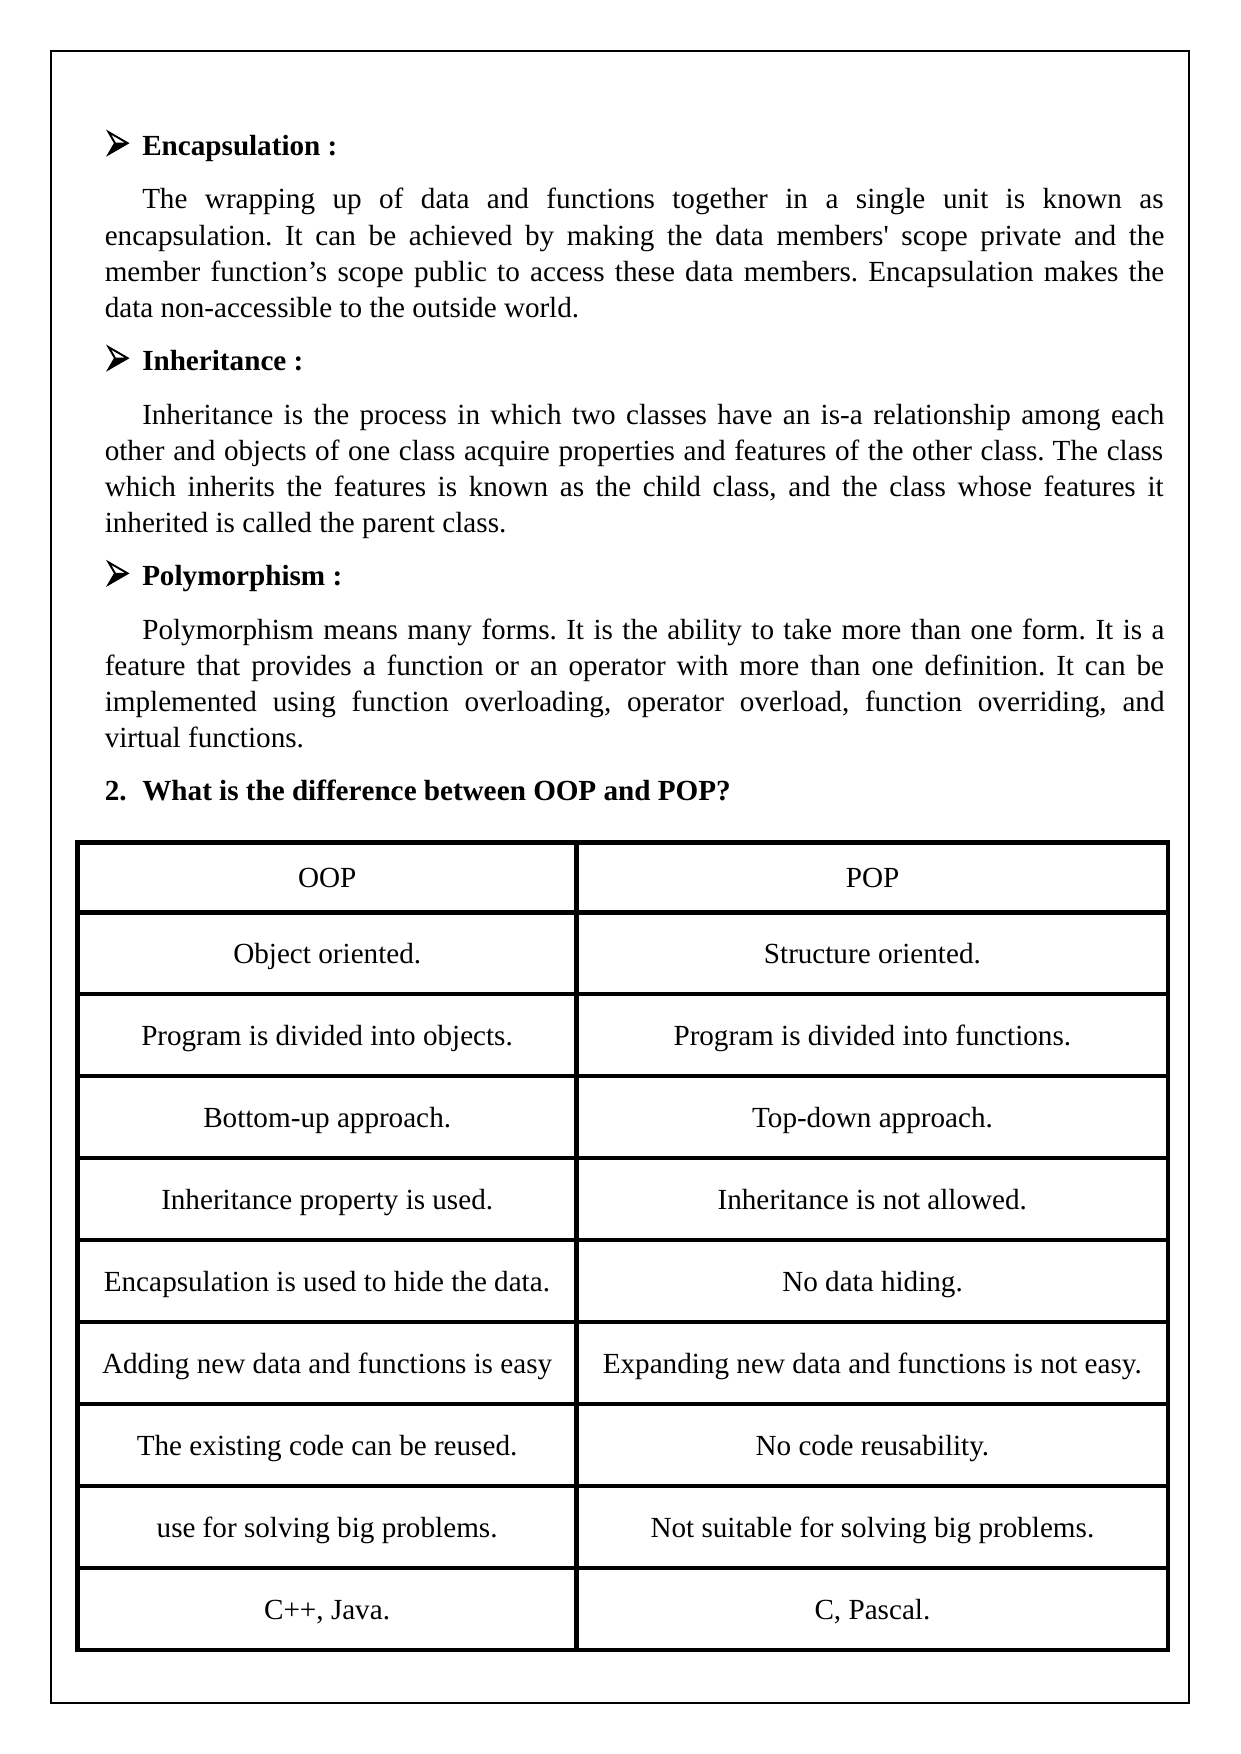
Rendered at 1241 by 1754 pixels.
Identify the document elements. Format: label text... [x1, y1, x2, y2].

text The wrapping up of data and functions together in a single unit is known as encapsulation. It can be achieved by making the data members' scope private and the member function’s scope public to access these data members. Encapsulation makes the data non-accessible to the outside world. [104, 182, 1165, 324]
list What is the difference between OOP and POP? [104, 773, 1165, 807]
table_header POP [579, 845, 1166, 910]
table_cell Top-down approach. [579, 1078, 1166, 1156]
table_cell Object oriented. [80, 915, 574, 992]
table_cell C, Pascal. [579, 1570, 1166, 1647]
table_cell Program is divided into objects. [80, 996, 574, 1074]
table_cell Expanding new data and functions is not easy. [579, 1324, 1166, 1402]
table_cell use for solving big problems. [80, 1488, 574, 1566]
table_cell Inheritance is not allowed. [579, 1160, 1166, 1238]
table_cell Program is divided into functions. [579, 996, 1166, 1074]
table_header OOP [80, 845, 574, 910]
table_cell Inheritance property is used. [80, 1160, 574, 1238]
table_cell The existing code can be reused. [80, 1406, 574, 1483]
table_cell No code reusability. [579, 1406, 1166, 1483]
table_cell Structure oriented. [579, 915, 1166, 992]
table_cell Adding new data and functions is easy [80, 1324, 574, 1402]
text Inheritance is the process in which two classes have an is-a relationship among each other and objects of one class acquire properties and features of the other class. The class which inherits the features is known as the child class, and the class whose features it inherited is called the parent class. [104, 397, 1165, 539]
list Polymorphism : [104, 558, 1165, 592]
table_cell Not suitable for solving big problems. [579, 1488, 1166, 1566]
text Polymorphism means many forms. It is the ability to take more than one form. It is a feature that provides a function or an operator with more than one definition. It can be implemented using function overloading, operator overload, function overriding, and virtual functions. [104, 612, 1165, 754]
table_cell Bottom-up approach. [80, 1078, 574, 1156]
table_cell C++, Java. [80, 1570, 574, 1647]
table_cell No data hiding. [579, 1242, 1166, 1319]
list Encapsulation : [104, 128, 1165, 162]
table_cell Encapsulation is used to hide the data. [80, 1242, 574, 1319]
list Inheritance : [104, 343, 1165, 377]
